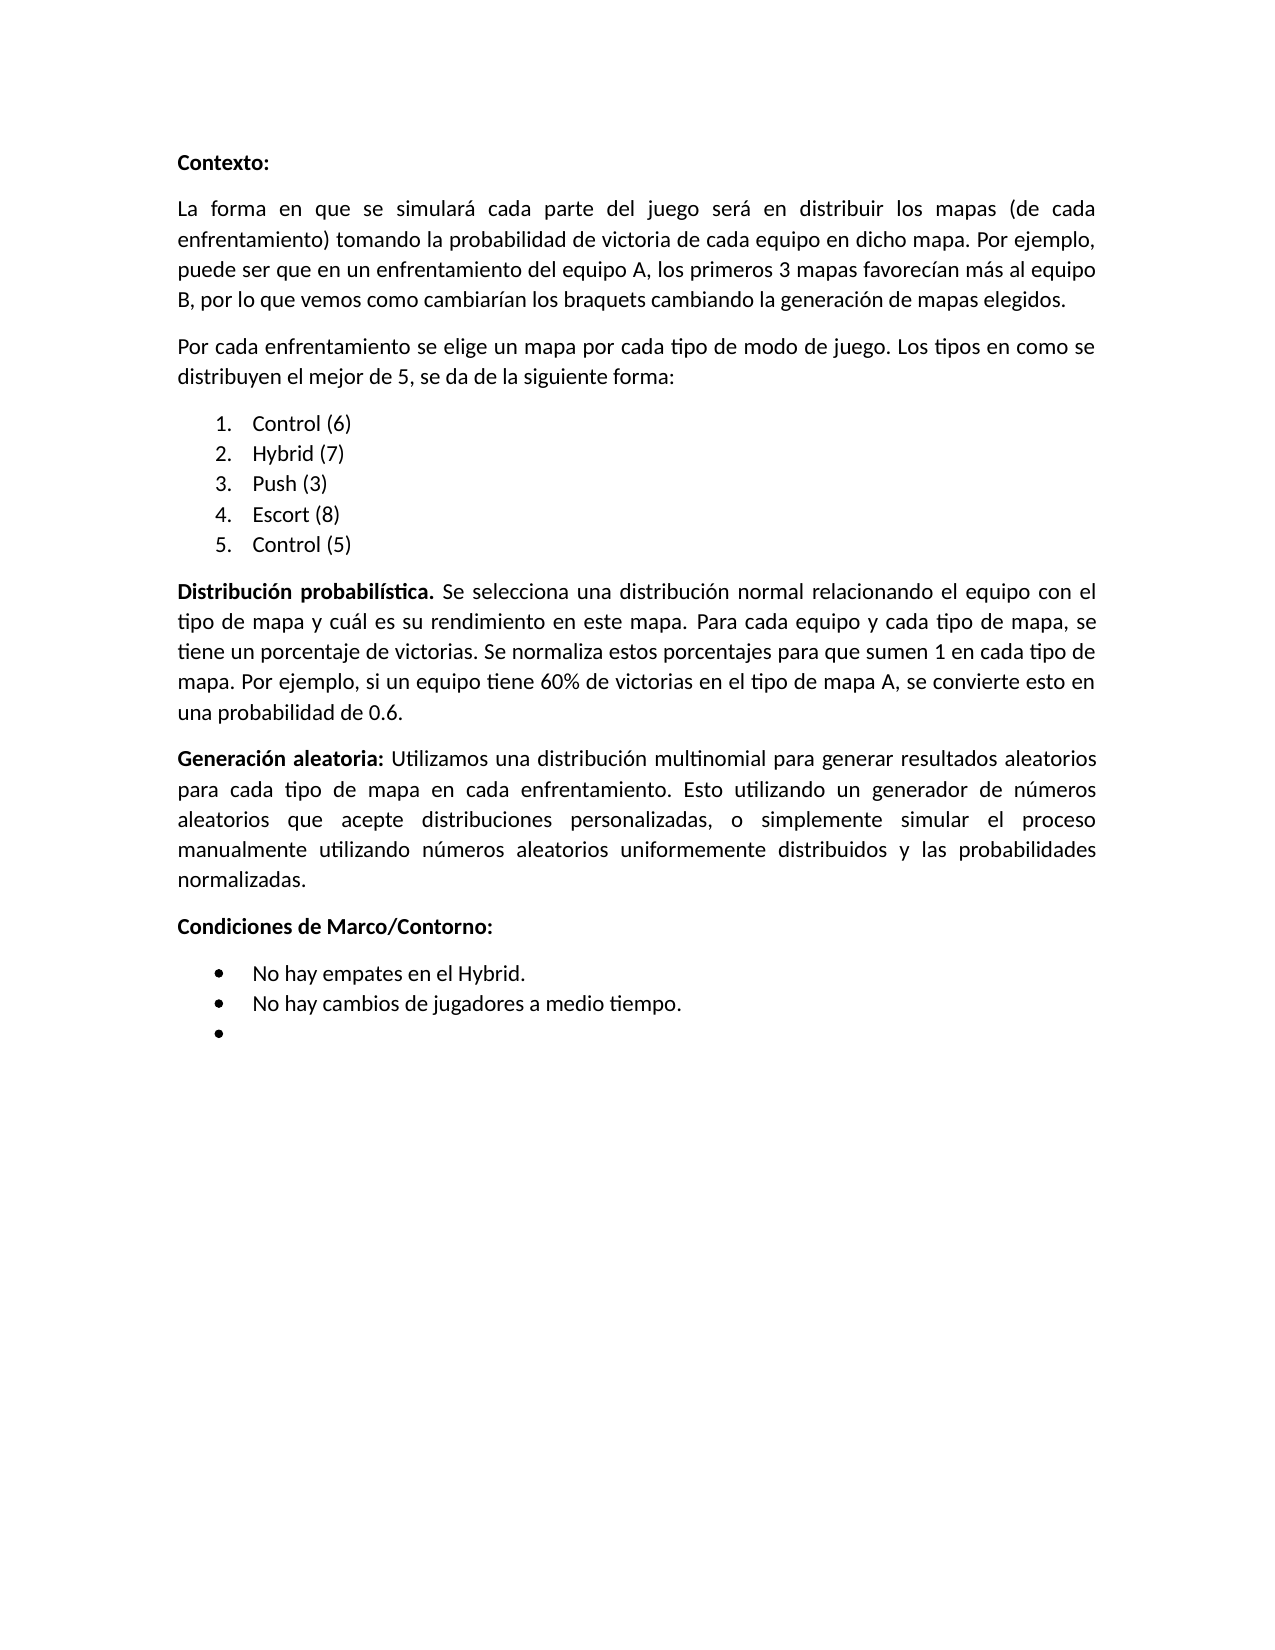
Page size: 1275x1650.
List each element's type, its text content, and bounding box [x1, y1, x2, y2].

list Push (3) [215, 469, 1098, 497]
list Hybrid (7) [215, 439, 1098, 467]
list Escort (8) [215, 500, 1098, 528]
text Por cada enfrentamiento se elige un mapa por cada tipo de modo de juego. Los tipos en como se distribuyen el mejor de 5, se da de la siguiente forma: [177, 332, 1098, 390]
list Control (5) [215, 530, 1098, 558]
text Contexto: [177, 148, 1098, 176]
text Condiciones de Marco/Contorno: [177, 912, 1098, 940]
text Distribución probabilística. Se selecciona una distribución normal relacionando el equipo con el tipo de mapa y cuál es su rendimiento en este mapa. Para cada equipo y cada tipo de mapa, se tiene un porcentaje de victorias. Se normaliza estos porcentajes para que sumen 1 en cada tipo de mapa. Por ejemplo, si un equipo tiene 60% de victorias en el tipo de mapa A, se convierte esto en una probabilidad de 0.6. [177, 577, 1098, 726]
list Control (6) [215, 409, 1098, 437]
text La forma en que se simulará cada parte del juego será en distribuir los mapas (de cada enfrentamiento) tomando la probabilidad de victoria de cada equipo en dicho mapa. Por ejemplo, puede ser que en un enfrentamiento del equipo A, los primeros 3 mapas favorecían más al equipo B, por lo que vemos como cambiarían los braquets cambiando la generación de mapas elegidos. [177, 194, 1098, 313]
text Generación aleatoria: Utilizamos una distribución multinomial para generar resultados aleatorios para cada tipo de mapa en cada enfrentamiento. Esto utilizando un generador de números aleatorios que acepte distribuciones personalizadas, o simplemente simular el proceso manualmente utilizando números aleatorios uniformemente distribuidos y las probabilidades normalizadas. [177, 744, 1098, 893]
list No hay empates en el Hybrid. [215, 959, 1098, 987]
list No hay cambios de jugadores a medio tiempo. [215, 989, 1098, 1017]
